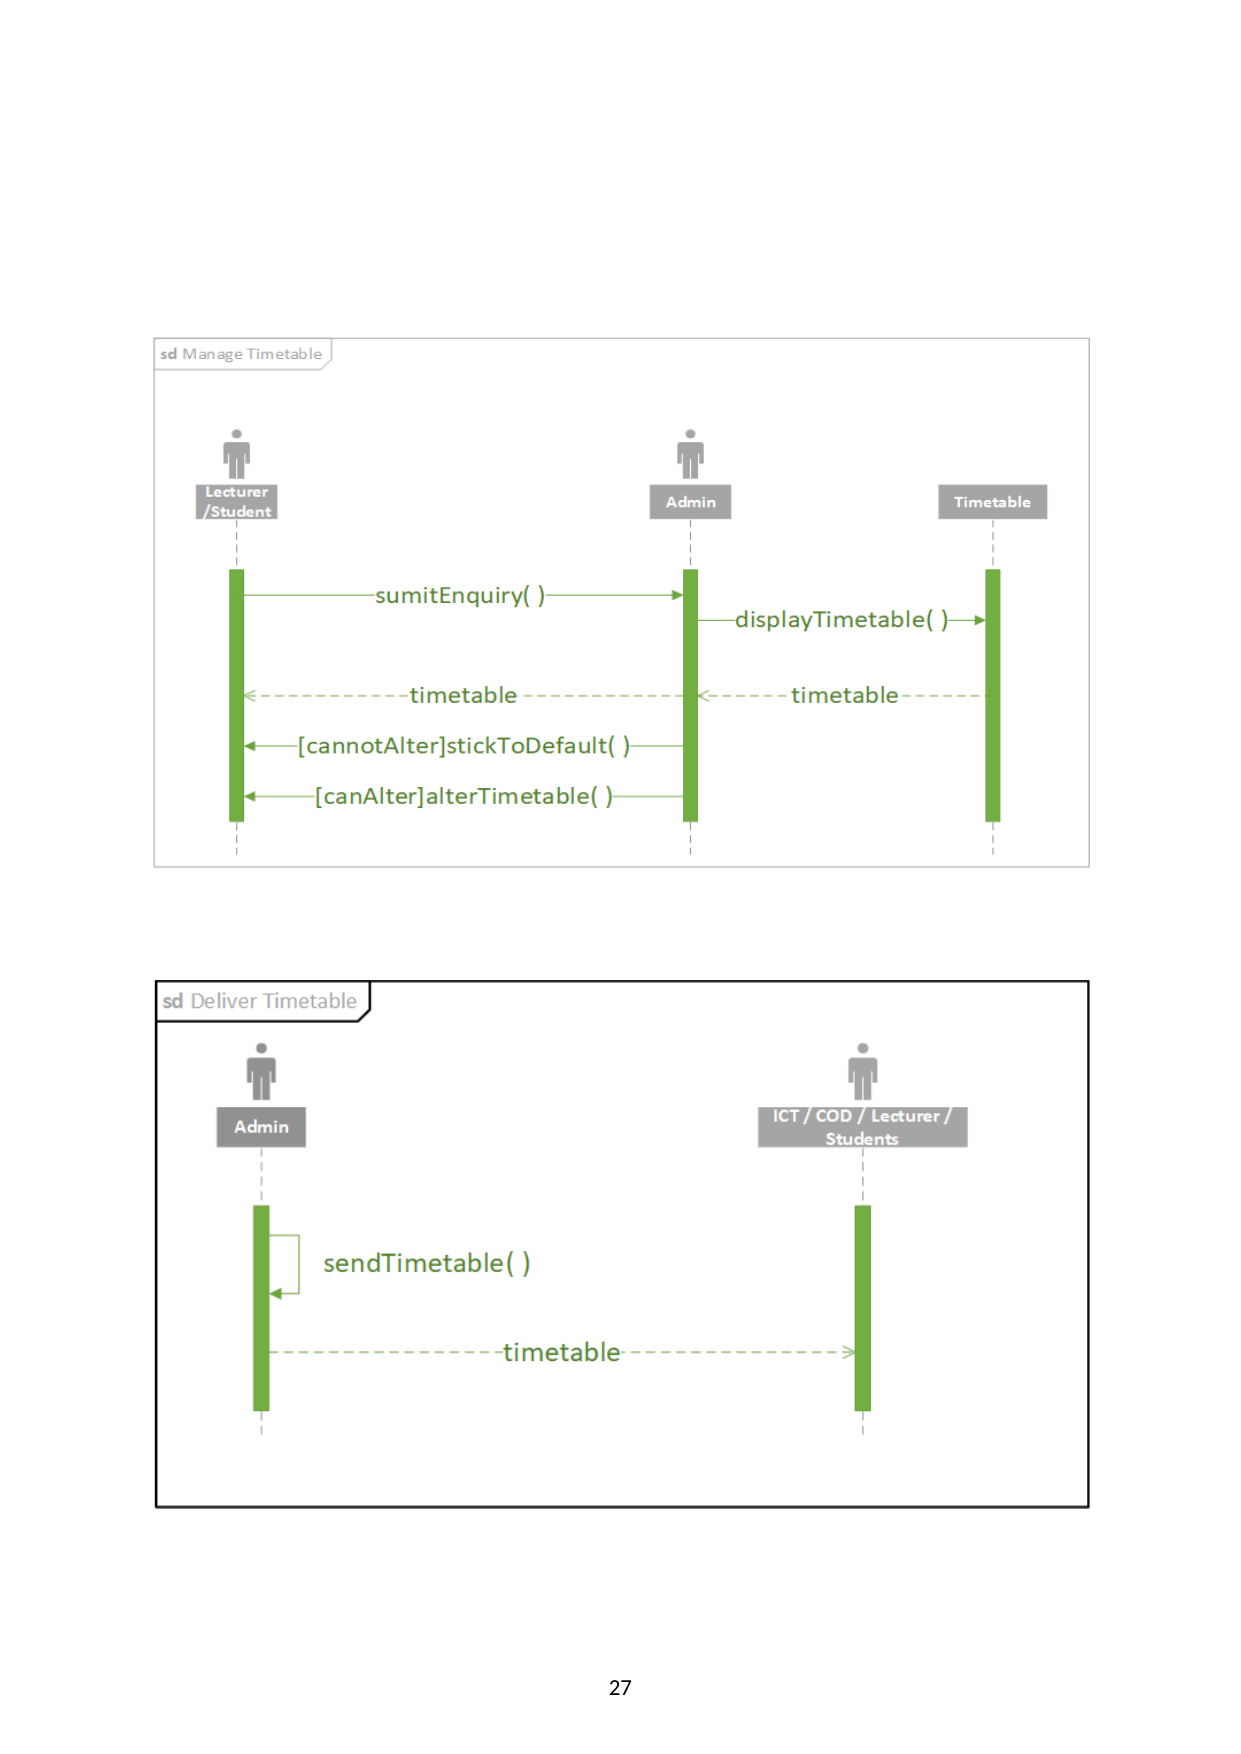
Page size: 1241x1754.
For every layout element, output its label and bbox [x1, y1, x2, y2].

picture [150, 337, 1091, 868]
picture [150, 980, 1091, 1509]
